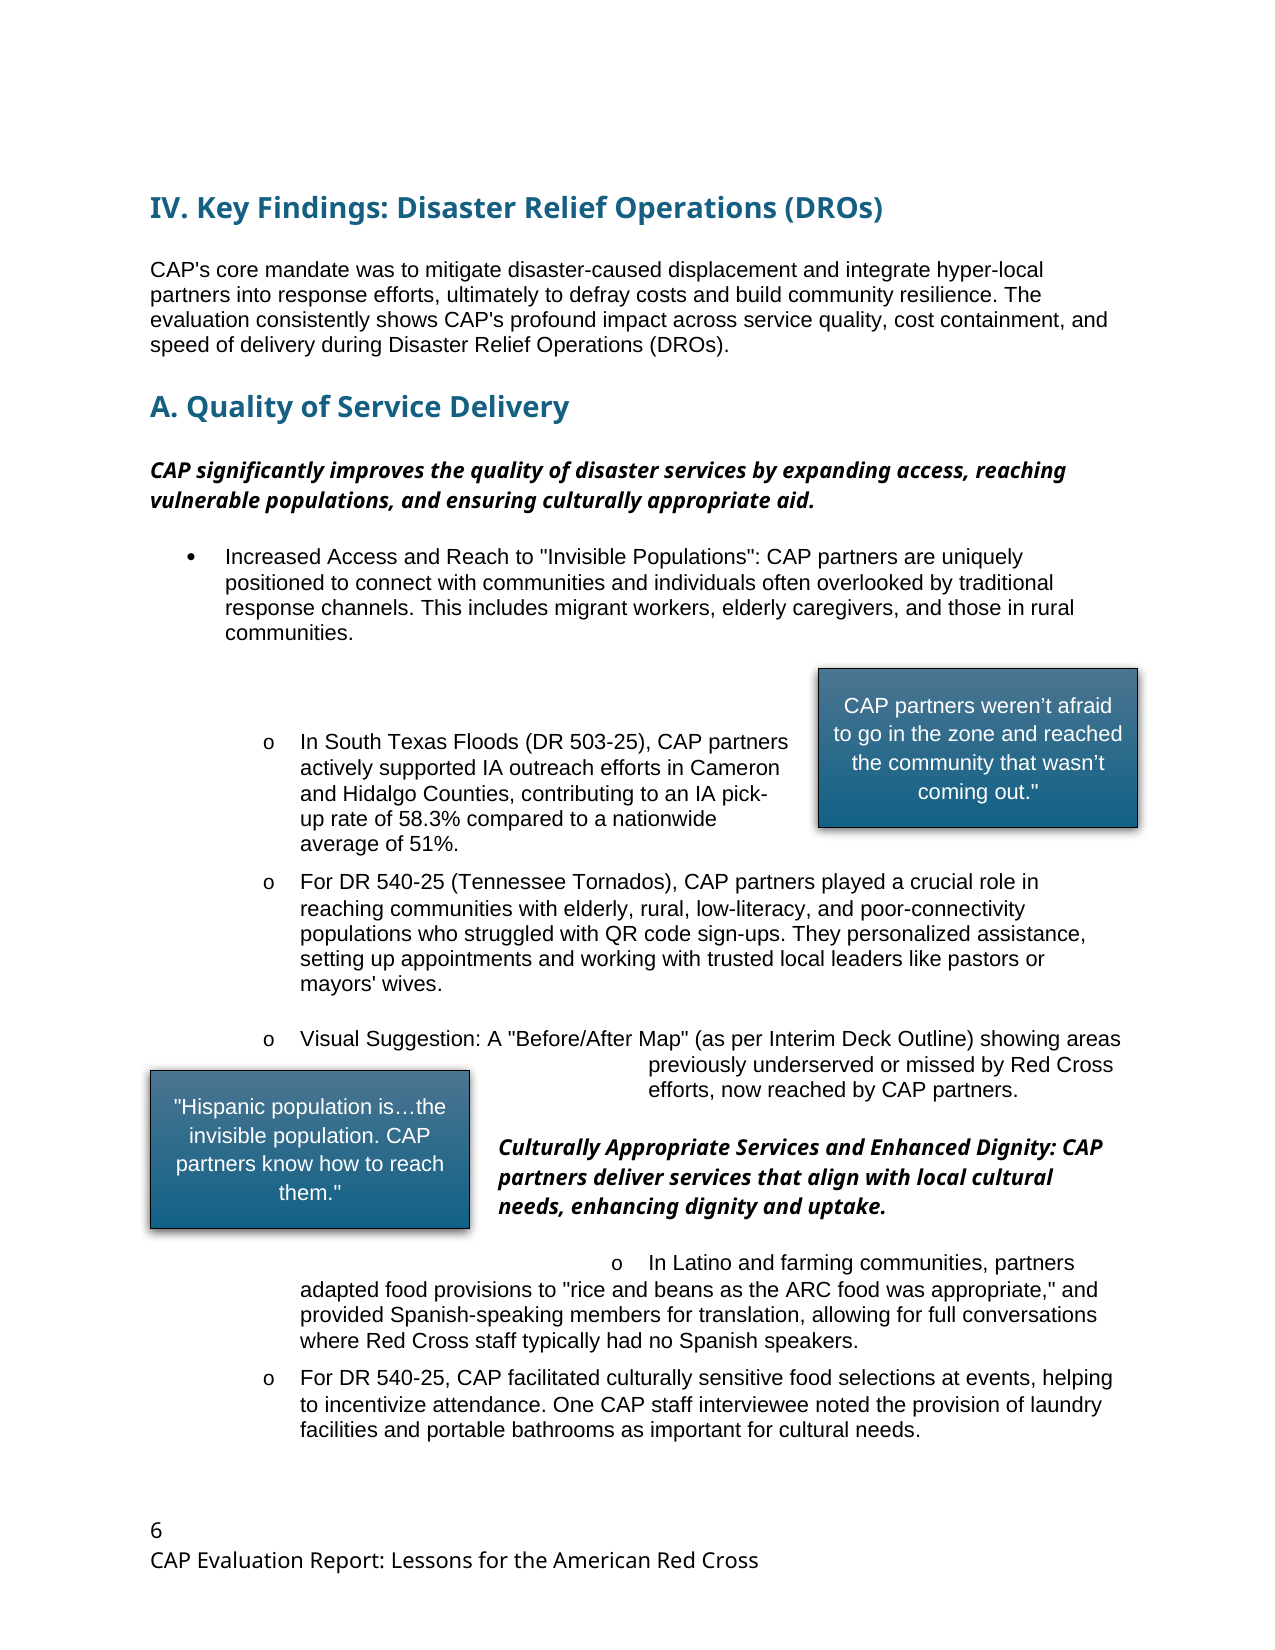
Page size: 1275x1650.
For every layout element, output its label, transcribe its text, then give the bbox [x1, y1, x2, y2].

list Visual Suggestion: A "Before/After Map" (as per Interim Deck Outline) showing areas previously underserved or missed by Red Cross efforts, now reached by CAP partners. [262, 1025, 1125, 1103]
subtitle IV. Key Findings: Disaster Relief Operations (DROs) [150, 188, 1125, 227]
list Increased Access and Reach to "Invisible Populations": CAP partners are uniquely positioned to connect with communities and individuals often overlooked by traditional response channels. This includes migrant workers, elderly caregivers, and those in rural communities. [187, 544, 1125, 645]
list In South Texas Floods (DR 503-25), CAP partners actively supported IA outreach efforts in Cameron and Hidalgo Counties, contributing to an IA pick-up rate of 58.3% compared to a nationwide average of 51%. [262, 728, 1125, 856]
list For DR 540-25, CAP facilitated culturally sensitive food selections at events, helping to incentivize attendance. One CAP staff interviewee noted the provision of laundry facilities and portable bathrooms as important for cultural needs. [262, 1365, 1125, 1442]
text CAP significantly improves the quality of disaster services by expanding access, reaching vulnerable populations, and ensuring culturally appropriate aid. [150, 455, 1125, 515]
text Culturally Appropriate Services and Enhanced Dignity: CAP partners deliver services that align with local cultural needs, enhancing dignity and uptake. [477, 1132, 1125, 1221]
list In Latino and farming communities, partners adapted food provisions to "rice and beans as the ARC food was appropriate," and provided Spanish-speaking members for translation, allowing for full conversations where Red Cross staff typically had no Spanish speakers. [262, 1250, 1125, 1353]
list For DR 540-25 (Tennessee Tornados), CAP partners played a crucial role in reaching communities with elderly, rural, low-literacy, and poor-connectivity populations who struggled with QR code sign-ups. They personalized assistance, setting up appointments and working with trusted local leaders like pastors or mayors' wives. [262, 869, 1125, 996]
text CAP's core mandate was to mitigate disaster-caused displacement and integrate hyper-local partners into response efforts, ultimately to defray costs and build community resilience. The evaluation consistently shows CAP's profound impact across service quality, cost containment, and speed of delivery during Disaster Relief Operations (DROs). [150, 257, 1125, 357]
subtitle A. Quality of Service Delivery [150, 387, 1125, 426]
